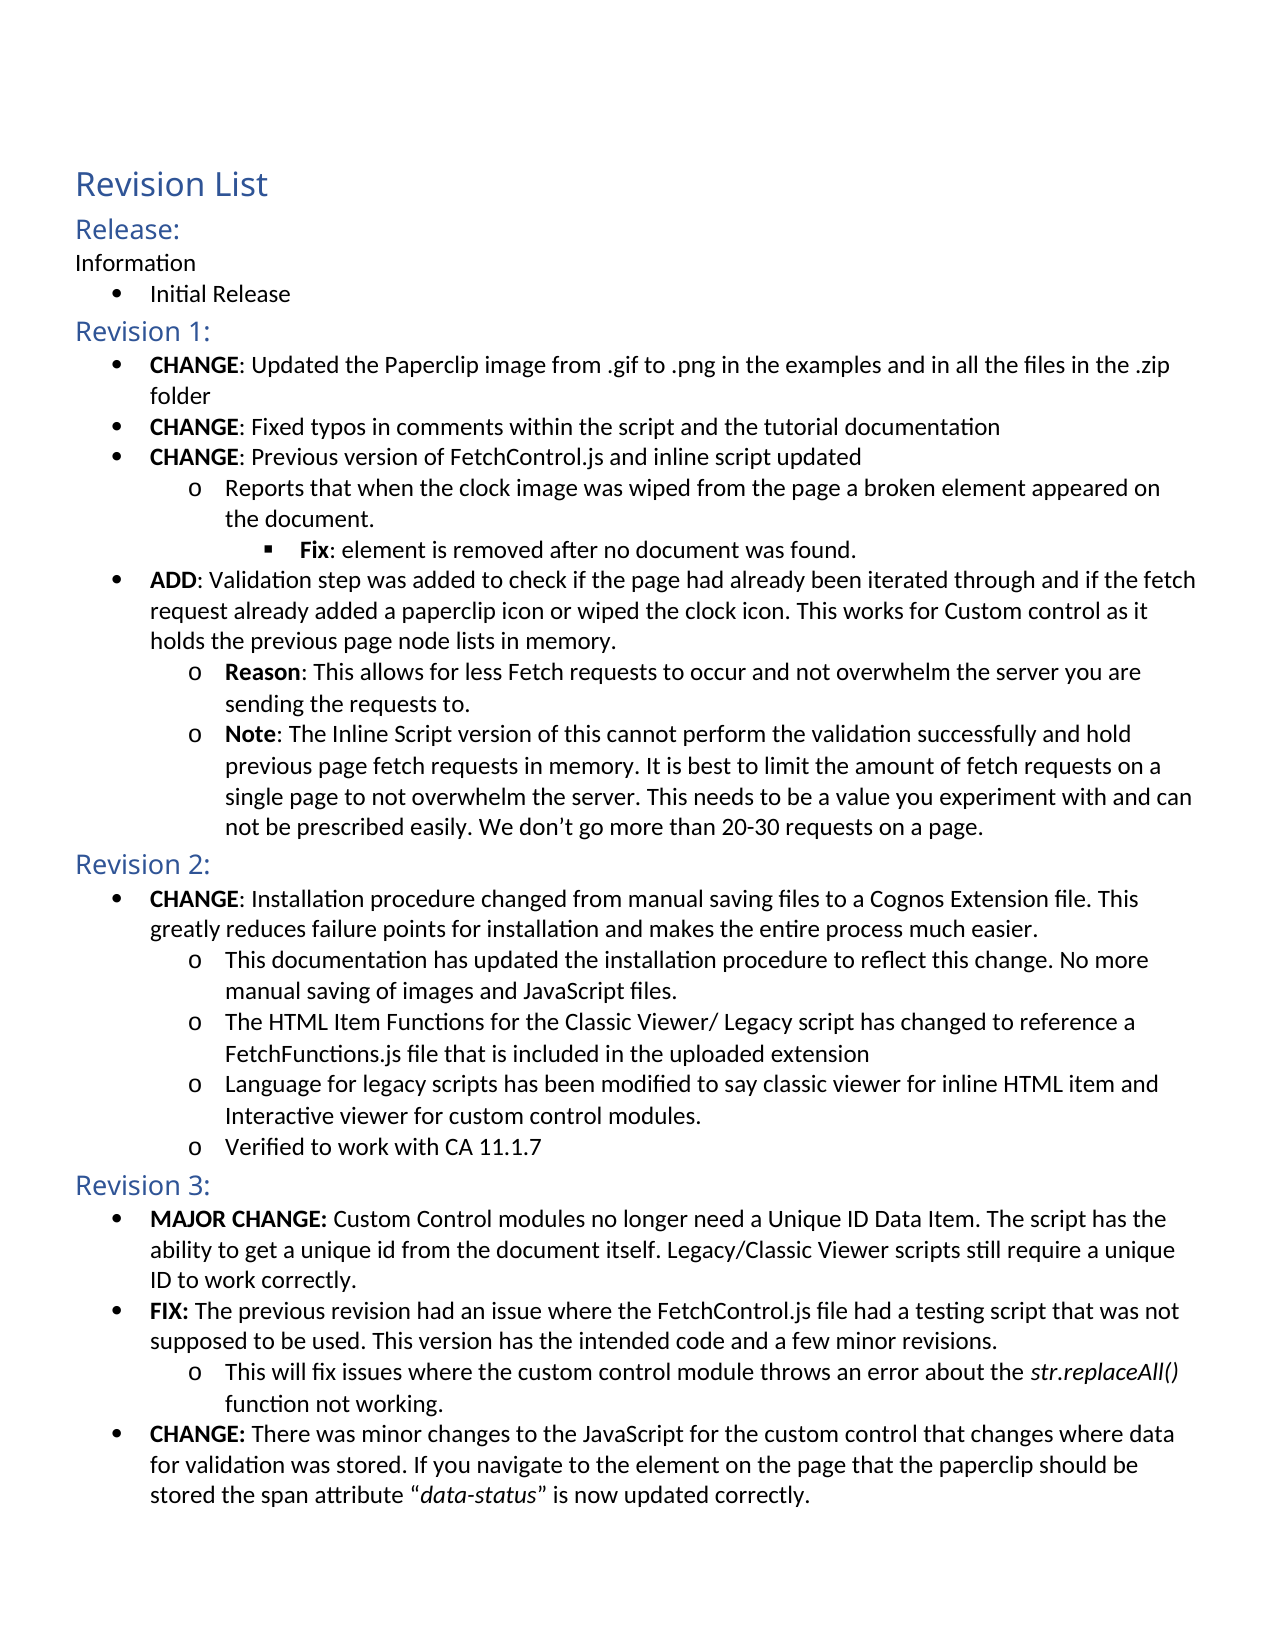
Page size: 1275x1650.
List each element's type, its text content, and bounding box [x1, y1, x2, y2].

subtitle Revision List [75, 161, 1200, 206]
list CHANGE: Fixed typos in comments within the script and the tutorial documentation [112, 411, 1200, 441]
subtitle Release: [75, 211, 1200, 247]
list ADD: Validation step was added to check if the page had already been iterated through and if the fetch request already added a paperclip icon or wiped the clock icon. This works for Custom control as it holds the previous page node lists in memory. [112, 564, 1200, 656]
list CHANGE: Updated the Paperclip image from .gif to .png in the examples and in all the files in the .zip folder [112, 349, 1200, 411]
subtitle Revision 2: [75, 846, 1200, 883]
list This documentation has updated the installation procedure to reflect this change. No more manual saving of images and JavaScript files. [187, 944, 1200, 1006]
list Initial Release [112, 278, 1200, 308]
list Reason: This allows for less Fetch requests to occur and not overwhelm the server you are sending the requests to. [187, 656, 1200, 718]
list FIX: The previous revision had an issue where the FetchControl.js file had a testing script that was not supposed to be used. This version has the intended code and a few minor revisions. [112, 1295, 1200, 1356]
list Note: The Inline Script version of this cannot perform the validation successfully and hold previous page fetch requests in memory. It is best to limit the amount of fetch requests on a single page to not overwhelm the server. This needs to be a value you experiment with and can not be prescribed easily. We don’t go more than 20-30 requests on a page. [187, 718, 1200, 842]
list CHANGE: Installation procedure changed from manual saving files to a Cognos Extension file. This greatly reduces failure points for installation and makes the entire process much easier. [112, 883, 1200, 944]
subtitle Revision 1: [75, 313, 1200, 349]
list This will fix issues where the custom control module throws an error about the str.replaceAll() function not working. [187, 1356, 1200, 1418]
list MAJOR CHANGE: Custom Control modules no longer need a Unique ID Data Item. The script has the ability to get a unique id from the document itself. Legacy/Classic Viewer scripts still require a unique ID to work correctly. [112, 1203, 1200, 1295]
list Fix: element is removed after no document was found. [262, 534, 1200, 564]
list The HTML Item Functions for the Classic Viewer/ Legacy script has changed to reference a FetchFunctions.js file that is included in the uploaded extension [187, 1006, 1200, 1068]
list Verified to work with CA 11.1.7 [187, 1131, 1200, 1162]
text Information [75, 247, 1200, 278]
list Language for legacy scripts has been modified to say classic viewer for inline HTML item and Interactive viewer for custom control modules. [187, 1068, 1200, 1131]
list CHANGE: Previous version of FetchControl.js and inline script updated [112, 441, 1200, 472]
list Reports that when the clock image was wiped from the page a broken element appeared on the document. [187, 472, 1200, 534]
subtitle Revision 3: [75, 1167, 1200, 1203]
list CHANGE: There was minor changes to the JavaScript for the custom control that changes where data for validation was stored. If you navigate to the element on the page that the paperclip should be stored the span attribute “data-status” is now updated correctly. [112, 1418, 1200, 1510]
